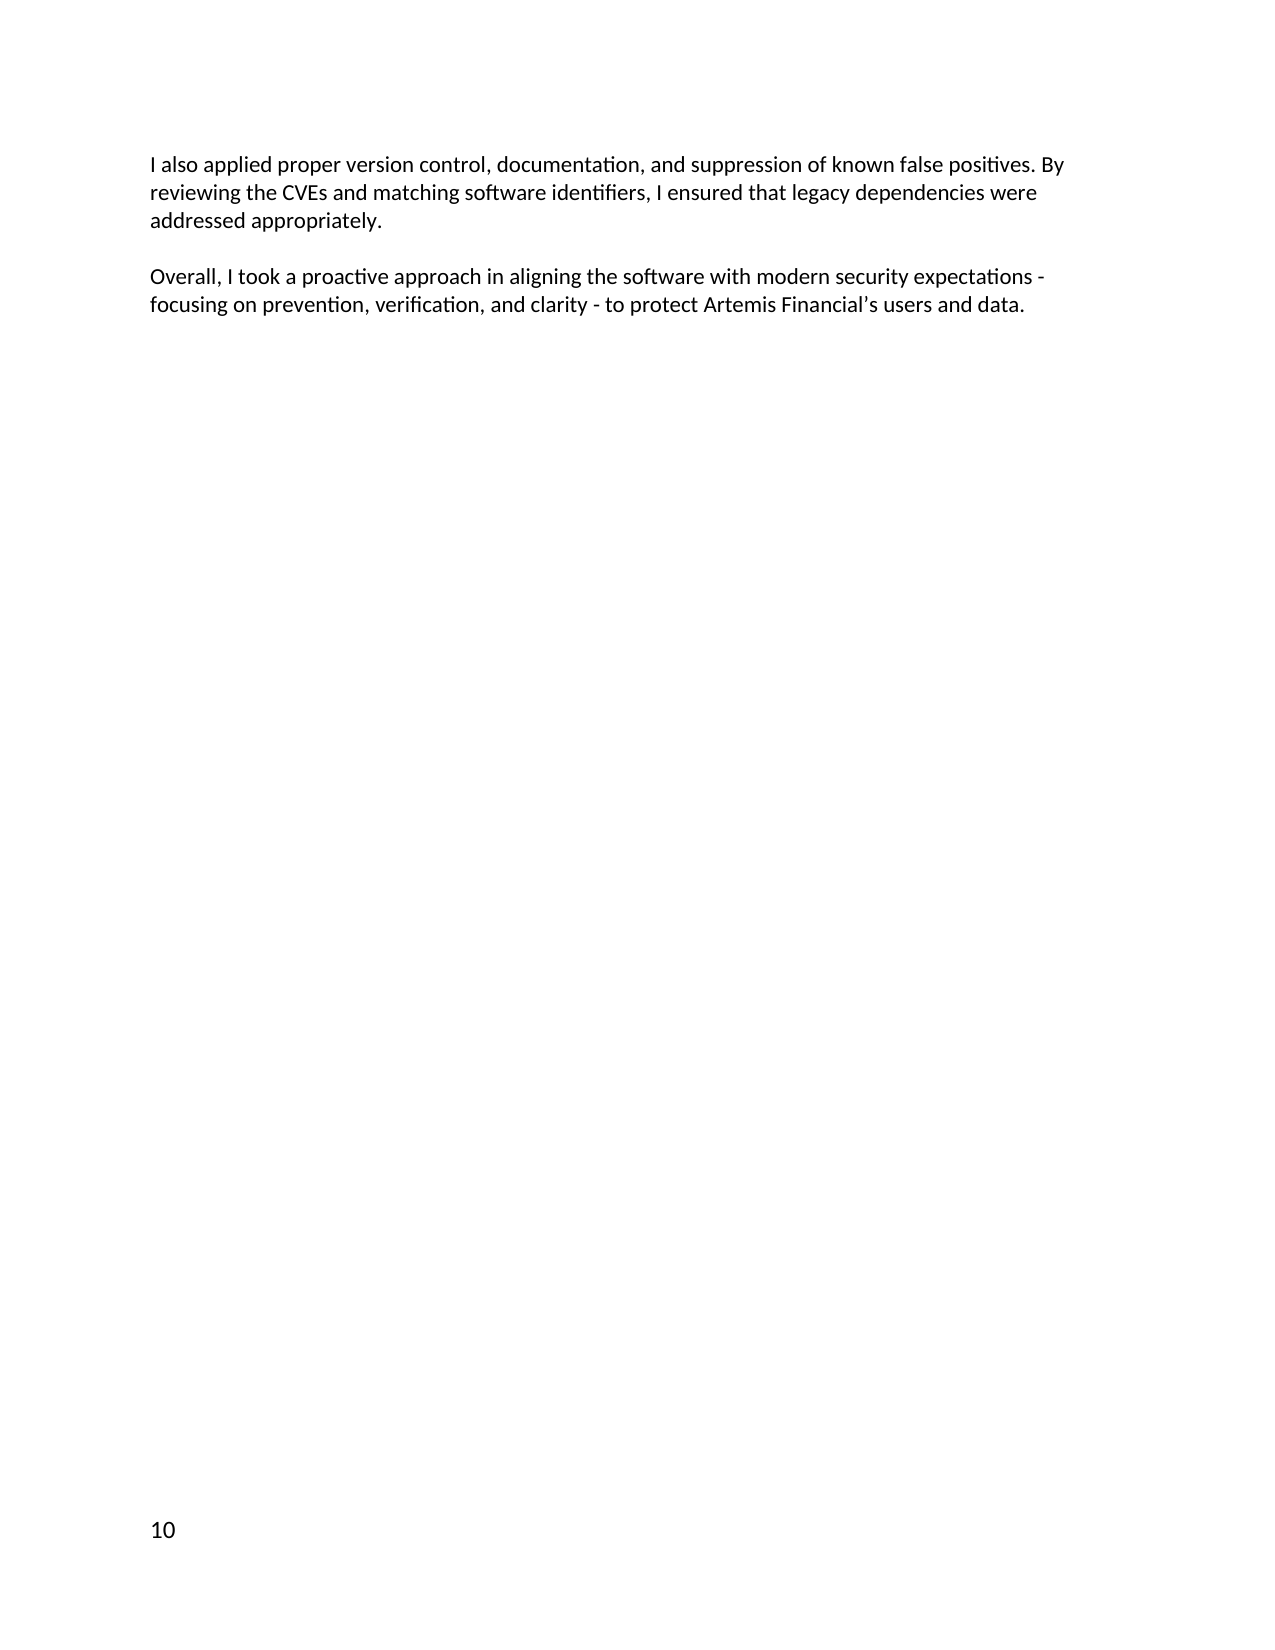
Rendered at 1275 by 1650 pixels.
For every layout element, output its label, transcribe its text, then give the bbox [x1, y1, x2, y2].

text Overall, I took a proactive approach in aligning the software with modern security expectations - focusing on prevention, verification, and clarity - to protect Artemis Financial’s users and data. [150, 262, 1125, 318]
text I also applied proper version control, documentation, and suppression of known false positives. By reviewing the CVEs and matching software identifiers, I ensured that legacy dependencies were addressed appropriately. [150, 150, 1125, 234]
